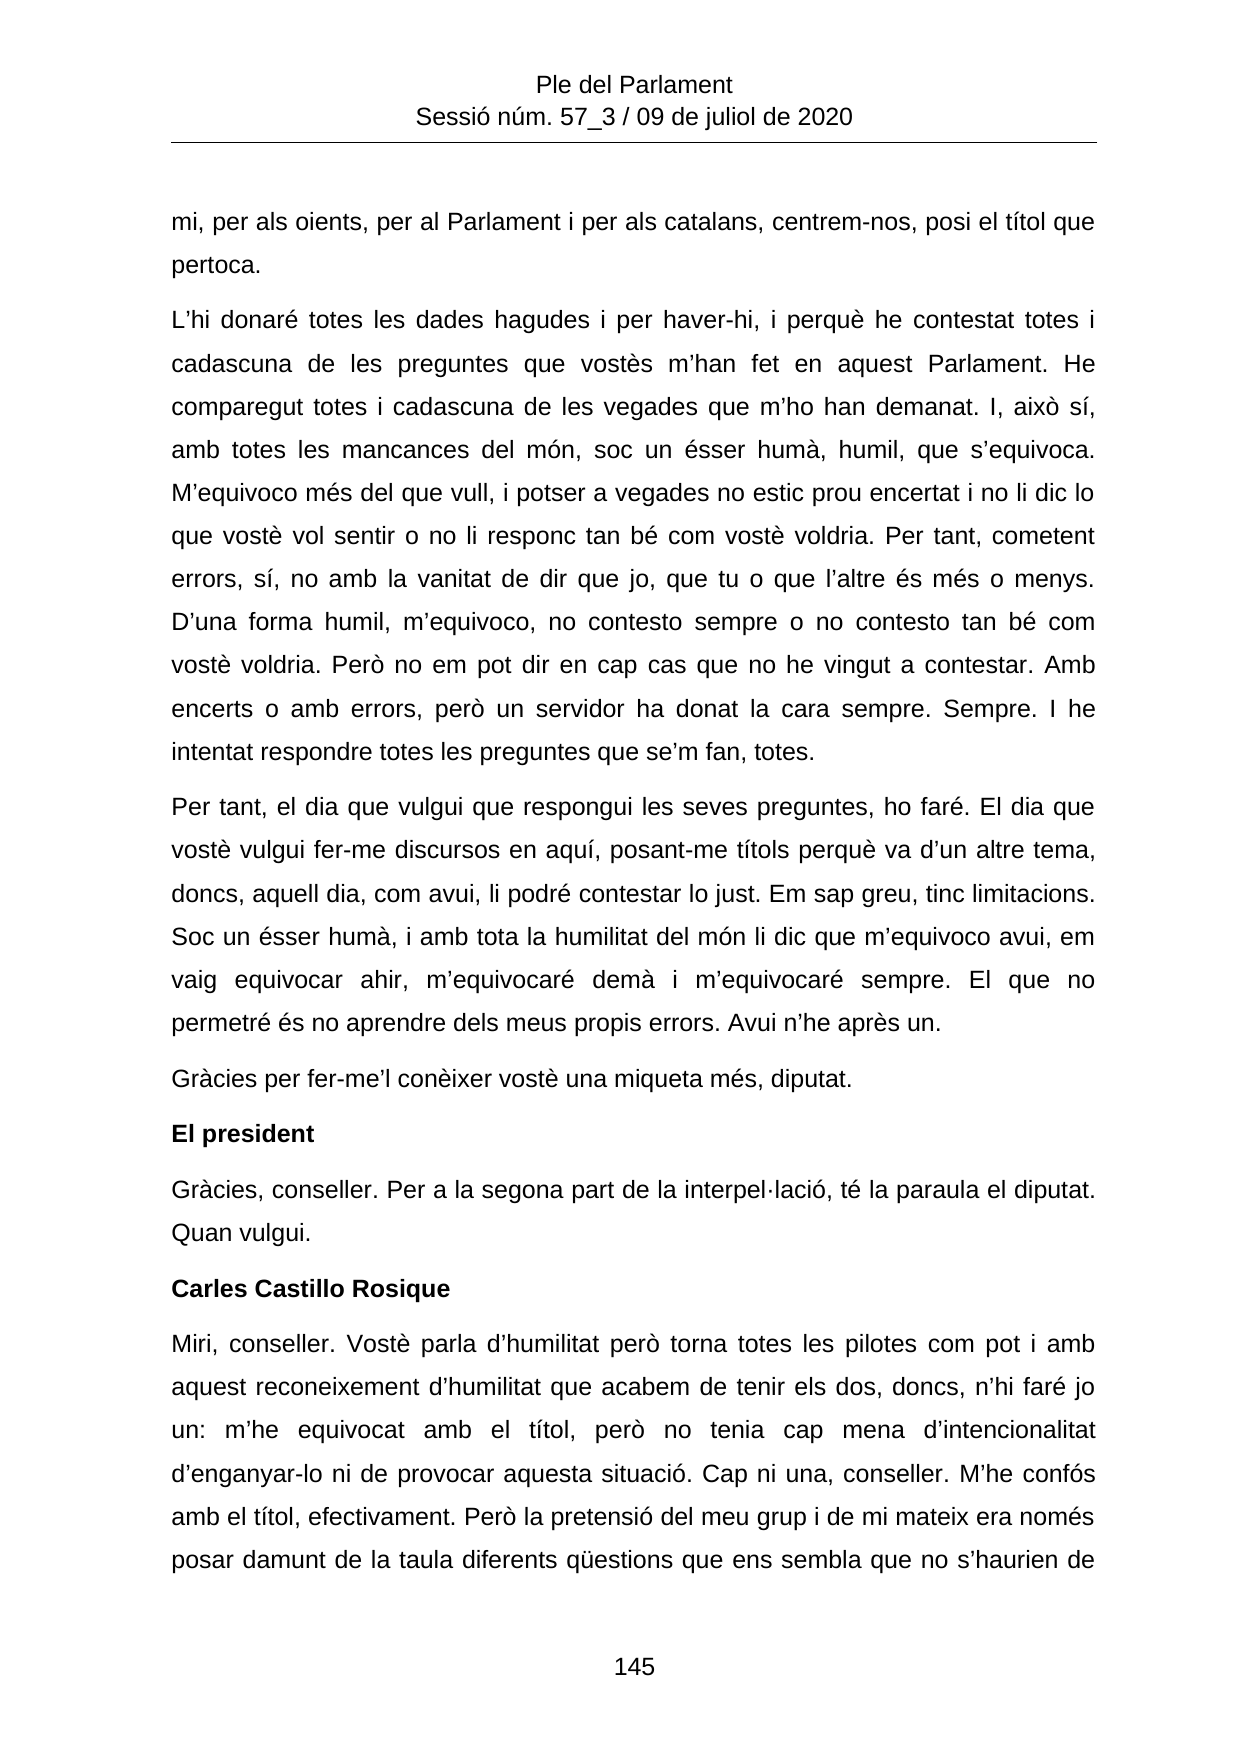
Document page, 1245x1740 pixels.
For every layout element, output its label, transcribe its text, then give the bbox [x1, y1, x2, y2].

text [171, 1329, 1097, 1574]
text Carles Castillo Rosique [171, 1274, 1097, 1302]
text Gràcies per fer-me’l conèixer vostè una miqueta més, diputat. [171, 1064, 1097, 1092]
text Per tant, el dia que vulgui que respongui les seves preguntes, ho faré. El dia que vostè vulgui fer-me discursos en aquí, posant-me títols perquè va d’un altre tema, doncs, aquell dia, com avui, li podré contestar lo just. Em sap greu, tinc limitacions. Soc un ésser humà, i amb tota la humilitat del món li dic que m’equivoco avui, em vaig equivocar ahir, m’equivocaré demà i m’equivocaré sempre. El que no permetré és no aprendre dels meus propis errors. Avui n’he après un. [171, 792, 1097, 1037]
text El president [171, 1119, 1097, 1148]
text L’hi donaré totes les dades hagudes i per haver-hi, i perquè he contestat totes i cadascuna de les preguntes que vostès m’han fet en aquest Parlament. He comparegut totes i cadascuna de les vegades que m’ho han demanat. I, això sí, amb totes les mancances del món, soc un ésser humà, humil, que s’equivoca. M’equivoco més del que vull, i potser a vegades no estic prou encertat i no li dic lo que vostè vol sentir o no li responc tan bé com vostè voldria. Per tant, cometent errors, sí, no amb la vanitat de dir que jo, que tu o que l’altre és més o menys. D’una forma humil, m’equivoco, no contesto sempre o no contesto tan bé com vostè voldria. Però no em pot dir en cap cas que no he vingut a contestar. Amb encerts o amb errors, però un servidor ha donat la cara sempre. Sempre. I he intentat respondre totes les preguntes que se’m fan, totes. [171, 306, 1097, 766]
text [171, 207, 1097, 279]
text Gràcies, conseller. Per a la segona part de la interpel·lació, té la paraula el diputat. Quan vulgui. [171, 1175, 1097, 1247]
